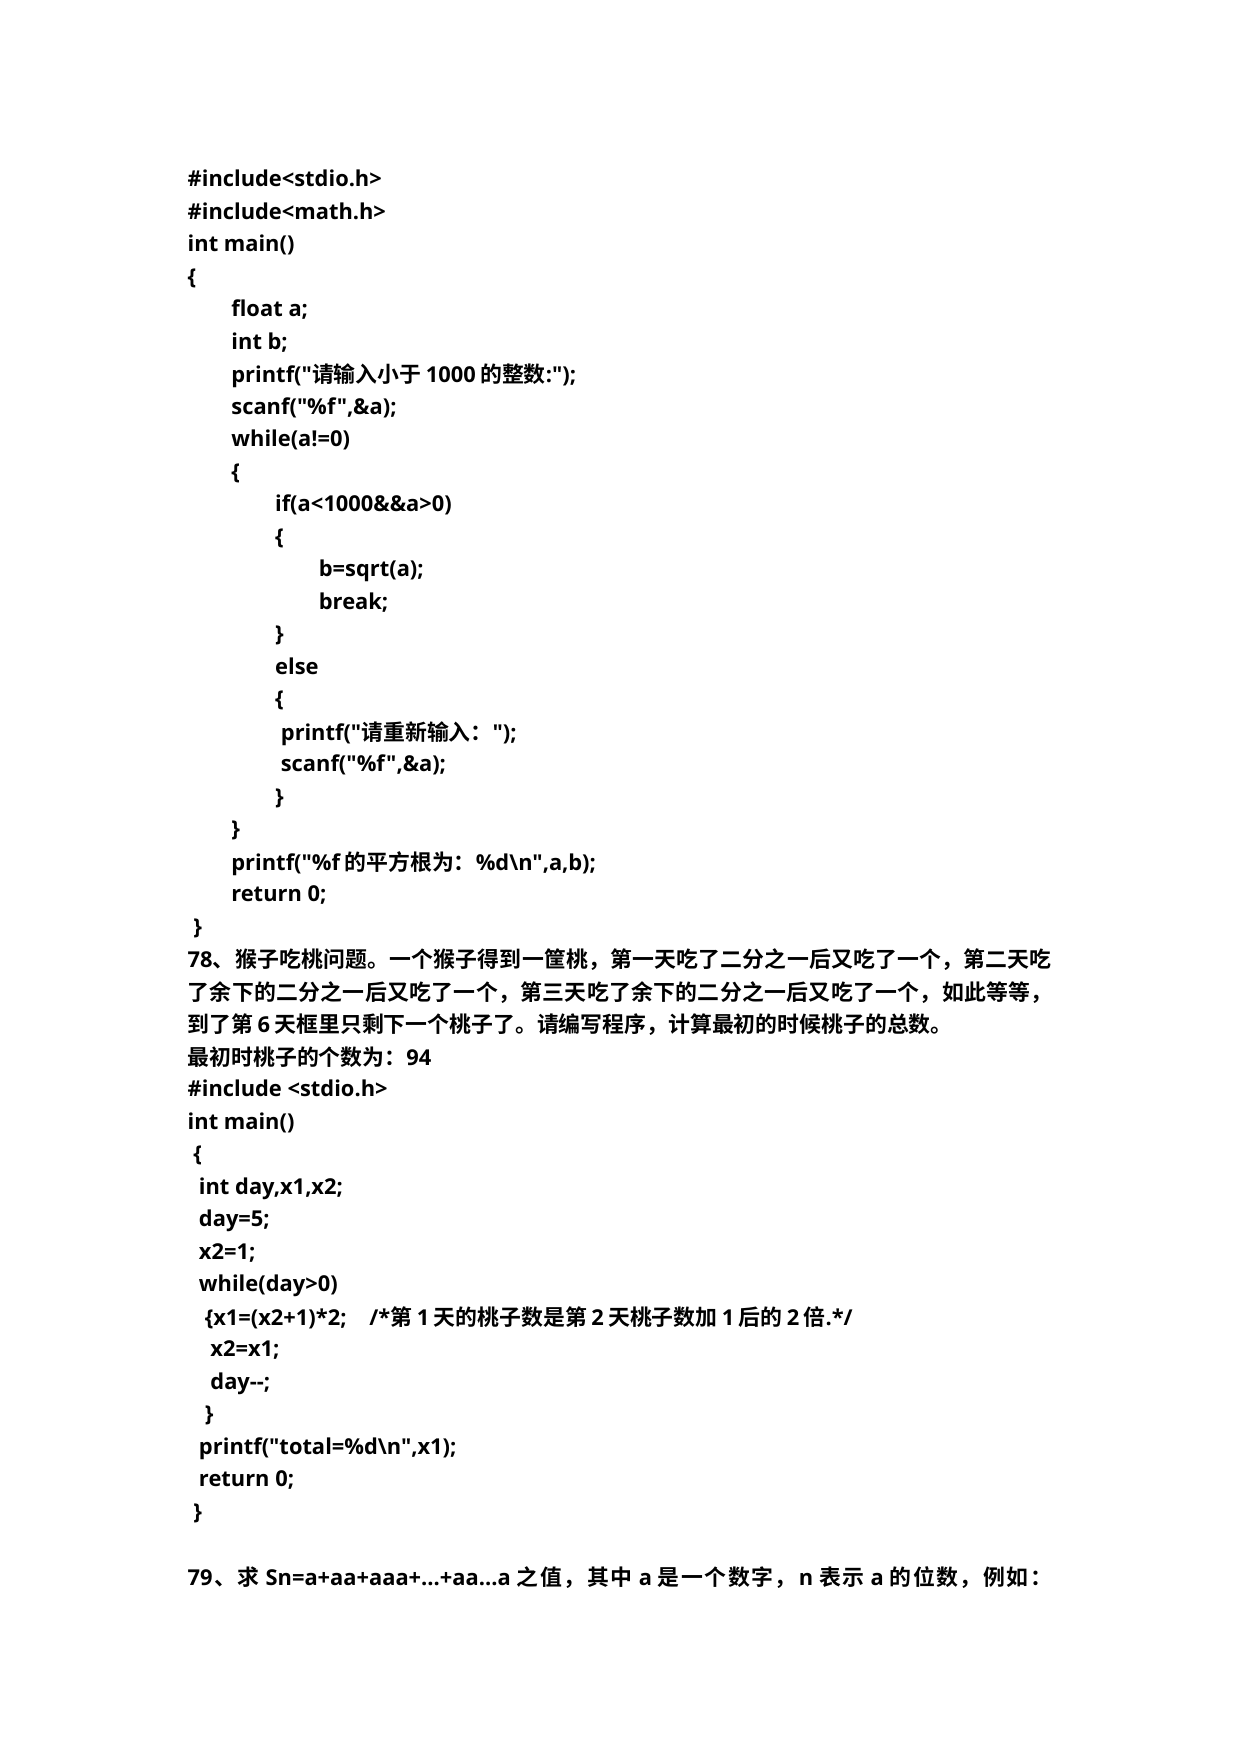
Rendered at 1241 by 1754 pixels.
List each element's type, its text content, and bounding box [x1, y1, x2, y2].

text { [187, 454, 1053, 487]
text return 0; [187, 1462, 1053, 1494]
text scanf("%f",&a); [187, 389, 1053, 422]
text else [187, 649, 1053, 682]
text while(a!=0) [187, 422, 1053, 454]
text } [187, 909, 1053, 942]
text 最初时桃子的个数为：94 [187, 1039, 1053, 1072]
text break; [187, 584, 1053, 617]
text } [187, 812, 1053, 844]
text printf("%f的平方根为：%d\n",a,b); [187, 844, 1053, 877]
text int main() [187, 227, 1053, 259]
text { [187, 682, 1053, 714]
text { [187, 519, 1053, 552]
text 78、猴子吃桃问题。一个猴子得到一筐桃，第一天吃了二分之一后又吃了一个，第二天吃了余下的二分之一后又吃了一个，第三天吃了余下的二分之一后又吃了一个，如此等等，到了第6天框里只剩下一个桃子了。请编写程序，计算最初的时候桃子的总数。 [187, 942, 1053, 1039]
text x2=x1; [187, 1332, 1053, 1364]
text {x1=(x2+1)*2; /*第1天的桃子数是第2天桃子数加1后的2倍.*/ [187, 1299, 1053, 1332]
text b=sqrt(a); [187, 552, 1053, 584]
text #include <stdio.h> [187, 1072, 1053, 1104]
text return 0; [187, 877, 1053, 909]
text } [187, 1397, 1053, 1429]
text printf("total=%d\n",x1); [187, 1429, 1053, 1462]
text day=5; [187, 1202, 1053, 1234]
text #include<stdio.h> [187, 162, 1053, 194]
text #include<math.h> [187, 194, 1053, 227]
text int b; [187, 324, 1053, 357]
text float a; [187, 292, 1053, 324]
text } [187, 779, 1053, 812]
text printf("请重新输入："); [187, 714, 1053, 747]
text int day,x1,x2; [187, 1169, 1053, 1202]
text } [187, 617, 1053, 649]
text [187, 1559, 1053, 1592]
text if(a<1000&&a>0) [187, 487, 1053, 519]
text scanf("%f",&a); [187, 747, 1053, 779]
text day--; [187, 1364, 1053, 1397]
text { [187, 1137, 1053, 1169]
text int main() [187, 1104, 1053, 1137]
text { [187, 259, 1053, 292]
text while(day>0) [187, 1267, 1053, 1299]
text } [187, 1494, 1053, 1527]
text printf("请输入小于1000的整数:"); [187, 357, 1053, 389]
text x2=1; [187, 1234, 1053, 1267]
